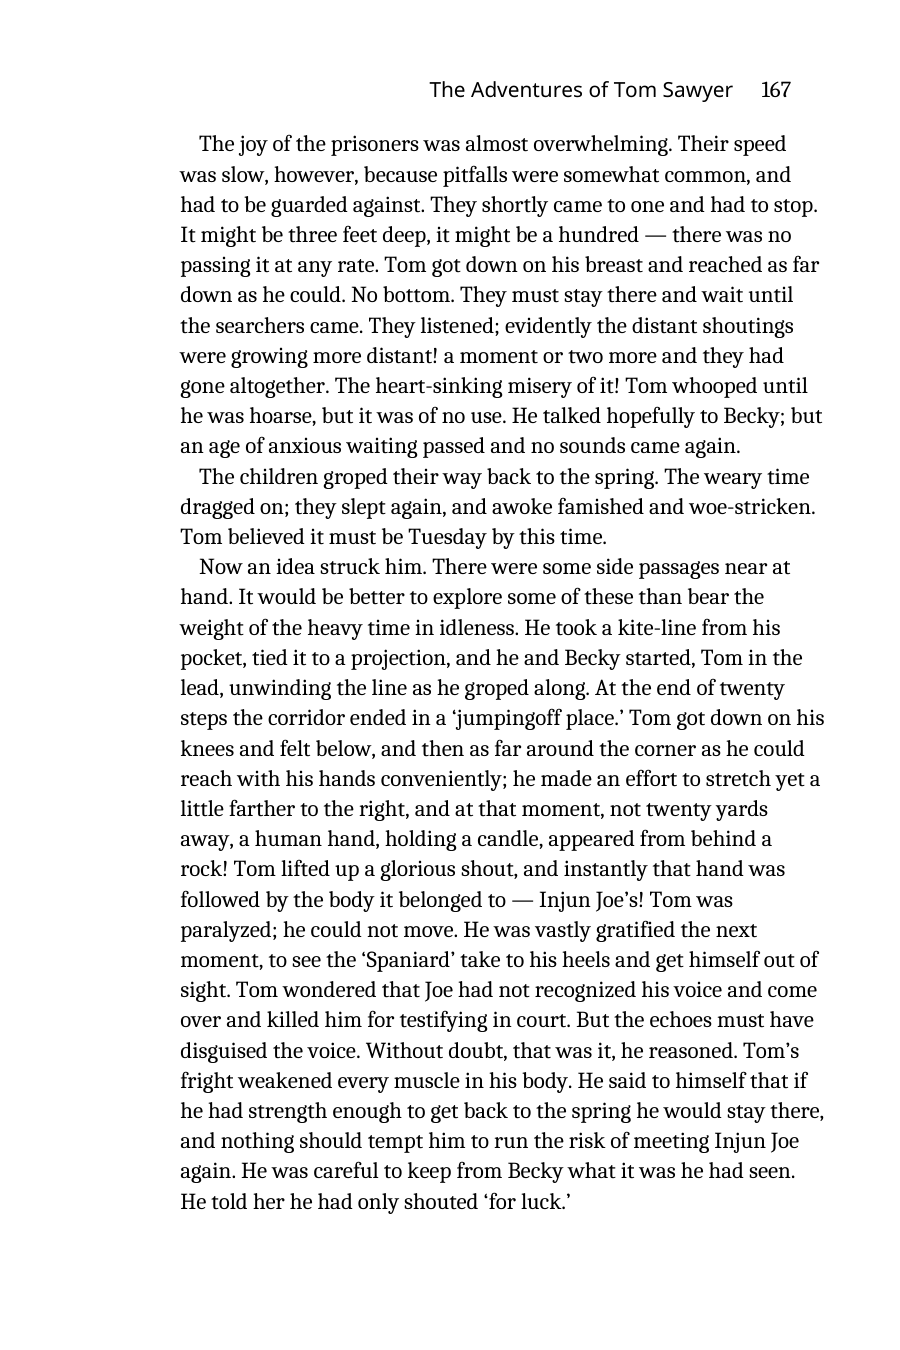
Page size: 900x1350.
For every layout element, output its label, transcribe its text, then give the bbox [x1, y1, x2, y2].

text The joy of the prisoners was almost overwhelming. Their speed was slow, however, because pitfalls were somewhat common, and had to be guarded against. They shortly came to one and had to stop. It might be three feet deep, it might be a hundred — there was no passing it at any rate. Tom got down on his breast and reached as far down as he could. No bottom. They must stay there and wait until the searchers came. They listened; evidently the distant shoutings were growing more distant! a moment or two more and they had gone altogether. The heart-sinking misery of it! Tom whooped until he was hoarse, but it was of no use. He talked hopefully to Becky; but an age of anxious waiting passed and no sounds came again. [180, 131, 825, 460]
text Now an idea struck him. There were some side passages near at hand. It would be better to explore some of these than bear the weight of the heavy time in idleness. He took a kite-line from his pocket, tied it to a projection, and he and Becky started, Tom in the lead, unwinding the line as he groped along. At the end of twenty steps the corridor ended in a ‘jumpingoff place.’ Tom got down on his knees and felt below, and then as far around the corner as he could reach with his hands conveniently; he made an effort to stretch yet a little farther to the right, and at that moment, not twenty yards away, a human hand, holding a candle, appeared from behind a rock! Tom lifted up a glorious shout, and instantly that hand was followed by the body it belonged to — Injun Joe’s! Tom was paralyzed; he could not move. He was vastly gratified the next moment, to see the ‘Spaniard’ take to his heels and get himself out of sight. Tom wondered that Joe had not recognized his voice and come over and killed him for testifying in court. But the echoes must have disguised the voice. Without doubt, that was it, he reasoned. Tom’s fright weakened every muscle in his body. He said to himself that if he had strength enough to get back to the spring he would stay there, and nothing should tempt him to run the risk of meeting Injun Joe again. He was careful to keep from Becky what it was he had seen. He told her he had only shouted ‘for luck.’ [180, 554, 825, 1215]
text The children groped their way back to the spring. The weary time dragged on; they slept again, and awoke famished and woe-stricken. Tom believed it must be Tuesday by this time. [180, 463, 825, 550]
